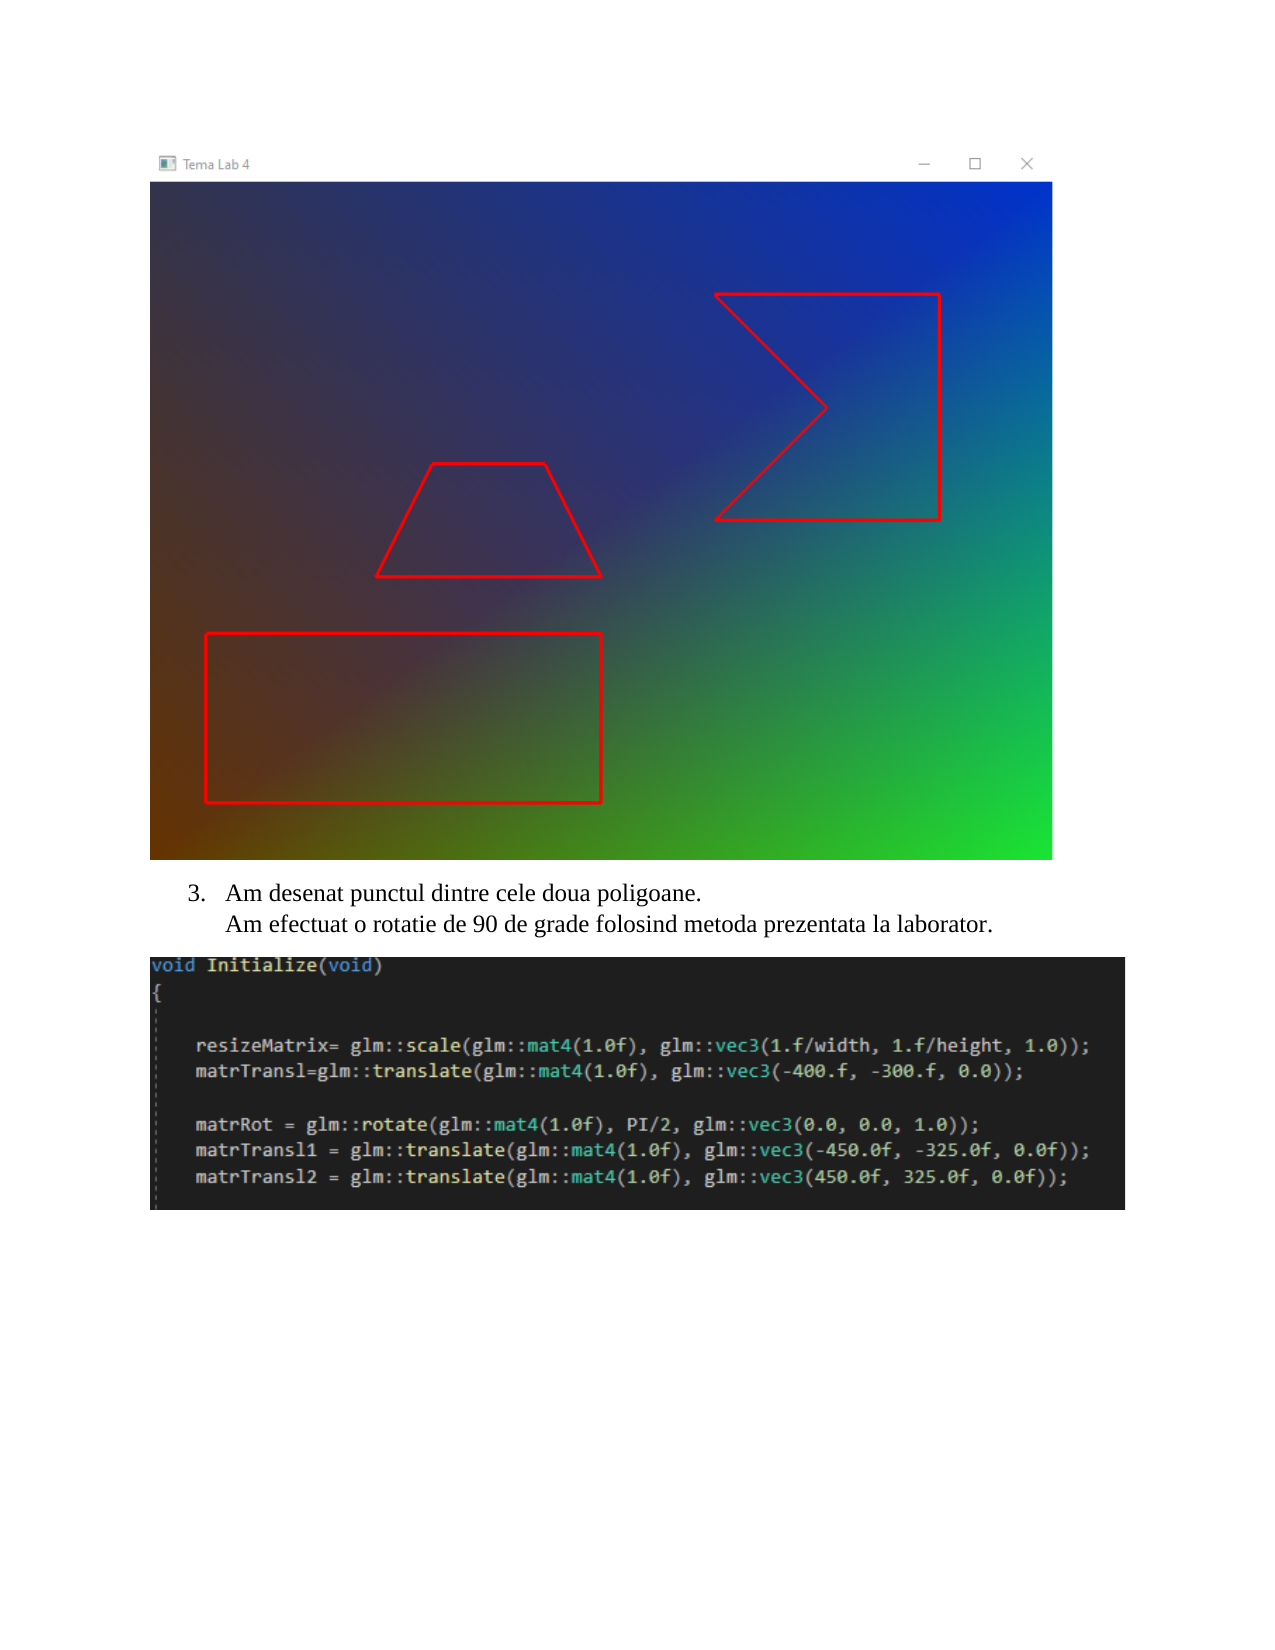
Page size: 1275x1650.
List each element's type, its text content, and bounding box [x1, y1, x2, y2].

list Am desenat punctul dintre cele doua poligoane. [187, 878, 1125, 907]
list Am efectuat o rotatie de 90 de grade folosind metoda prezentata la laborator. [225, 909, 1125, 938]
picture [150, 957, 1125, 1210]
picture [150, 150, 1053, 860]
